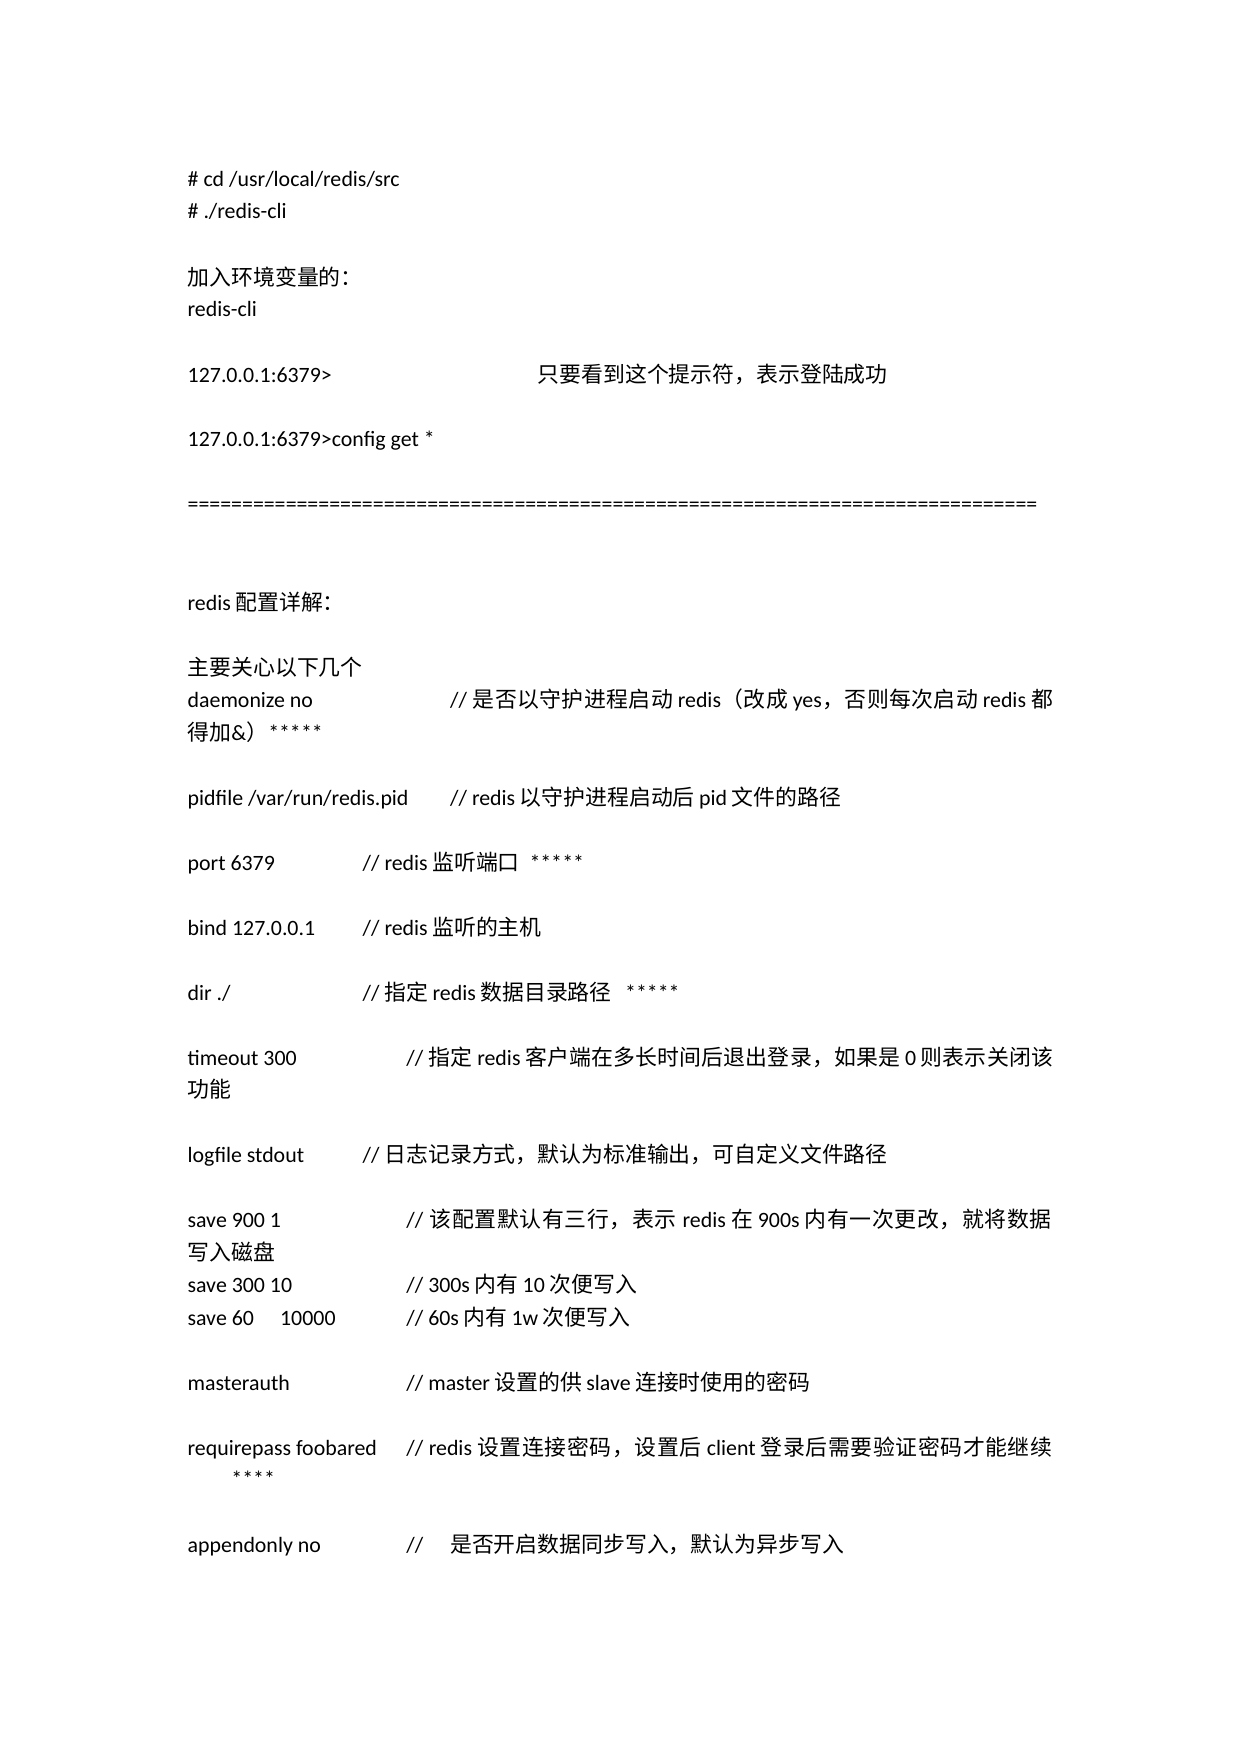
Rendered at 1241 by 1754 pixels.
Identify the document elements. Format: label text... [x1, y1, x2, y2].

text timeout 300 // 指定redis客户端在多长时间后退出登录，如果是0则表示关闭该功能 [187, 1039, 1053, 1104]
text redis配置详解： [187, 584, 1053, 617]
text # ./redis-cli [187, 194, 1053, 227]
text 127.0.0.1:6379>config get * [187, 422, 1053, 454]
text bind 127.0.0.1 // redis监听的主机 [187, 909, 1053, 942]
text 主要关心以下几个 [187, 649, 1053, 682]
text 127.0.0.1:6379> 只要看到这个提示符，表示登陆成功 [187, 357, 1053, 389]
text port 6379 // redis监听端口 ***** [187, 844, 1053, 877]
text logfile stdout // 日志记录方式，默认为标准输出，可自定义文件路径 [187, 1137, 1053, 1169]
text redis-cli [187, 292, 1053, 324]
text daemonize no // 是否以守护进程启动redis（改成yes，否则每次启动redis都得加&）***** [187, 682, 1053, 747]
text save 300 10 // 300s内有10次便写入 [187, 1267, 1053, 1299]
text # cd /usr/local/redis/src [187, 162, 1053, 194]
text pidfile /var/run/redis.pid // redis以守护进程启动后pid文件的路径 [187, 779, 1053, 812]
text appendonly no // 是否开启数据同步写入，默认为异步写入 [187, 1527, 1053, 1559]
text 加入环境变量的： [187, 259, 1053, 292]
text requirepass foobared // redis设置连接密码，设置后client登录后需要验证密码才能继续 **** [187, 1429, 1053, 1494]
text masterauth // master设置的供slave连接时使用的密码 [187, 1364, 1053, 1397]
text save 900 1 // 该配置默认有三行，表示redis在900s内有一次更改，就将数据写入磁盘 [187, 1202, 1053, 1267]
text ============================================================================== [187, 487, 1053, 519]
text save 60 10000 // 60s内有1w次便写入 [187, 1299, 1053, 1332]
text dir ./ // 指定redis数据目录路径 ***** [187, 974, 1053, 1007]
